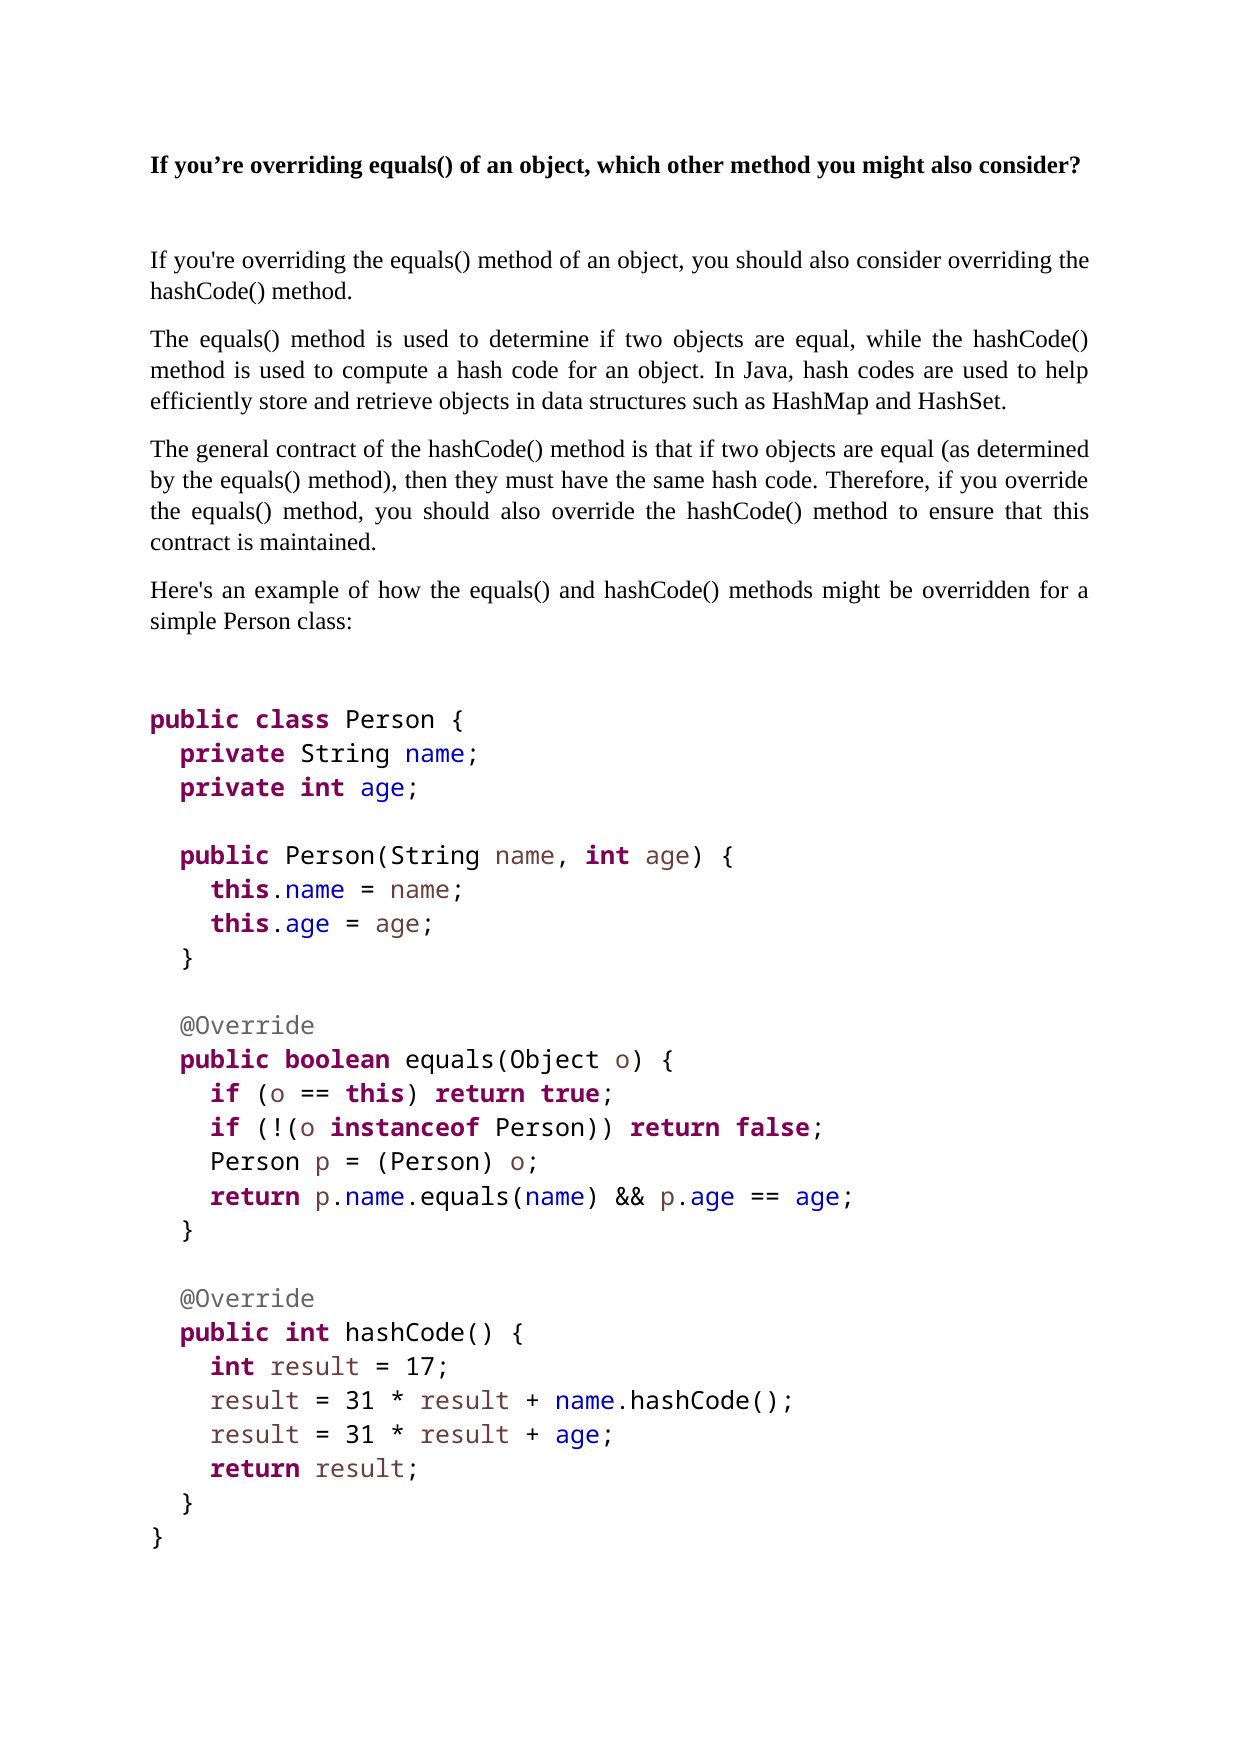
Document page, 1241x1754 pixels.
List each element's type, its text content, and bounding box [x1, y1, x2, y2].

text } [150, 940, 1090, 974]
text result = 31 * result + name.hashCode(); [150, 1382, 1090, 1417]
text public Person(String name, int age) { [150, 837, 1090, 872]
text @Override [150, 1280, 1090, 1314]
text The general contract of the hashCode() method is that if two objects are equal (as determined by the equals() method), then they must have the same hash code. Therefore, if you override the equals() method, you should also override the hashCode() method to ensure that this contract is maintained. [150, 434, 1090, 556]
text this.age = age; [150, 906, 1090, 940]
text int result = 17; [150, 1348, 1090, 1382]
text return p.name.equals(name) && p.age == age; [150, 1178, 1090, 1212]
text if (o == this) return true; [150, 1076, 1090, 1110]
text Person p = (Person) o; [150, 1144, 1090, 1178]
subtitle If you’re overriding equals() of an object, which other method you might also consider? [150, 150, 1090, 179]
text private int age; [150, 769, 1090, 803]
text @Override [150, 1008, 1090, 1042]
text public int hashCode() { [150, 1314, 1090, 1348]
text The equals() method is used to determine if two objects are equal, while the hashCode() method is used to compute a hash code for an object. In Java, hash codes are used to help efficiently store and retrieve objects in data structures such as HashMap and HashSet. [150, 324, 1090, 415]
text Here's an example of how the equals() and hashCode() methods might be overridden for a simple Person class: [150, 575, 1090, 634]
text result = 31 * result + age; [150, 1417, 1090, 1451]
text public class Person { [150, 701, 1090, 735]
text this.name = name; [150, 872, 1090, 906]
text } [150, 1212, 1090, 1246]
text If you're overriding the equals() method of an object, you should also consider overriding the hashCode() method. [150, 245, 1090, 305]
text public boolean equals(Object o) { [150, 1042, 1090, 1076]
text return result; [150, 1451, 1090, 1485]
text } [150, 1485, 1090, 1519]
text private String name; [150, 735, 1090, 769]
text } [150, 1519, 1090, 1553]
text if (!(o instanceof Person)) return false; [150, 1110, 1090, 1144]
